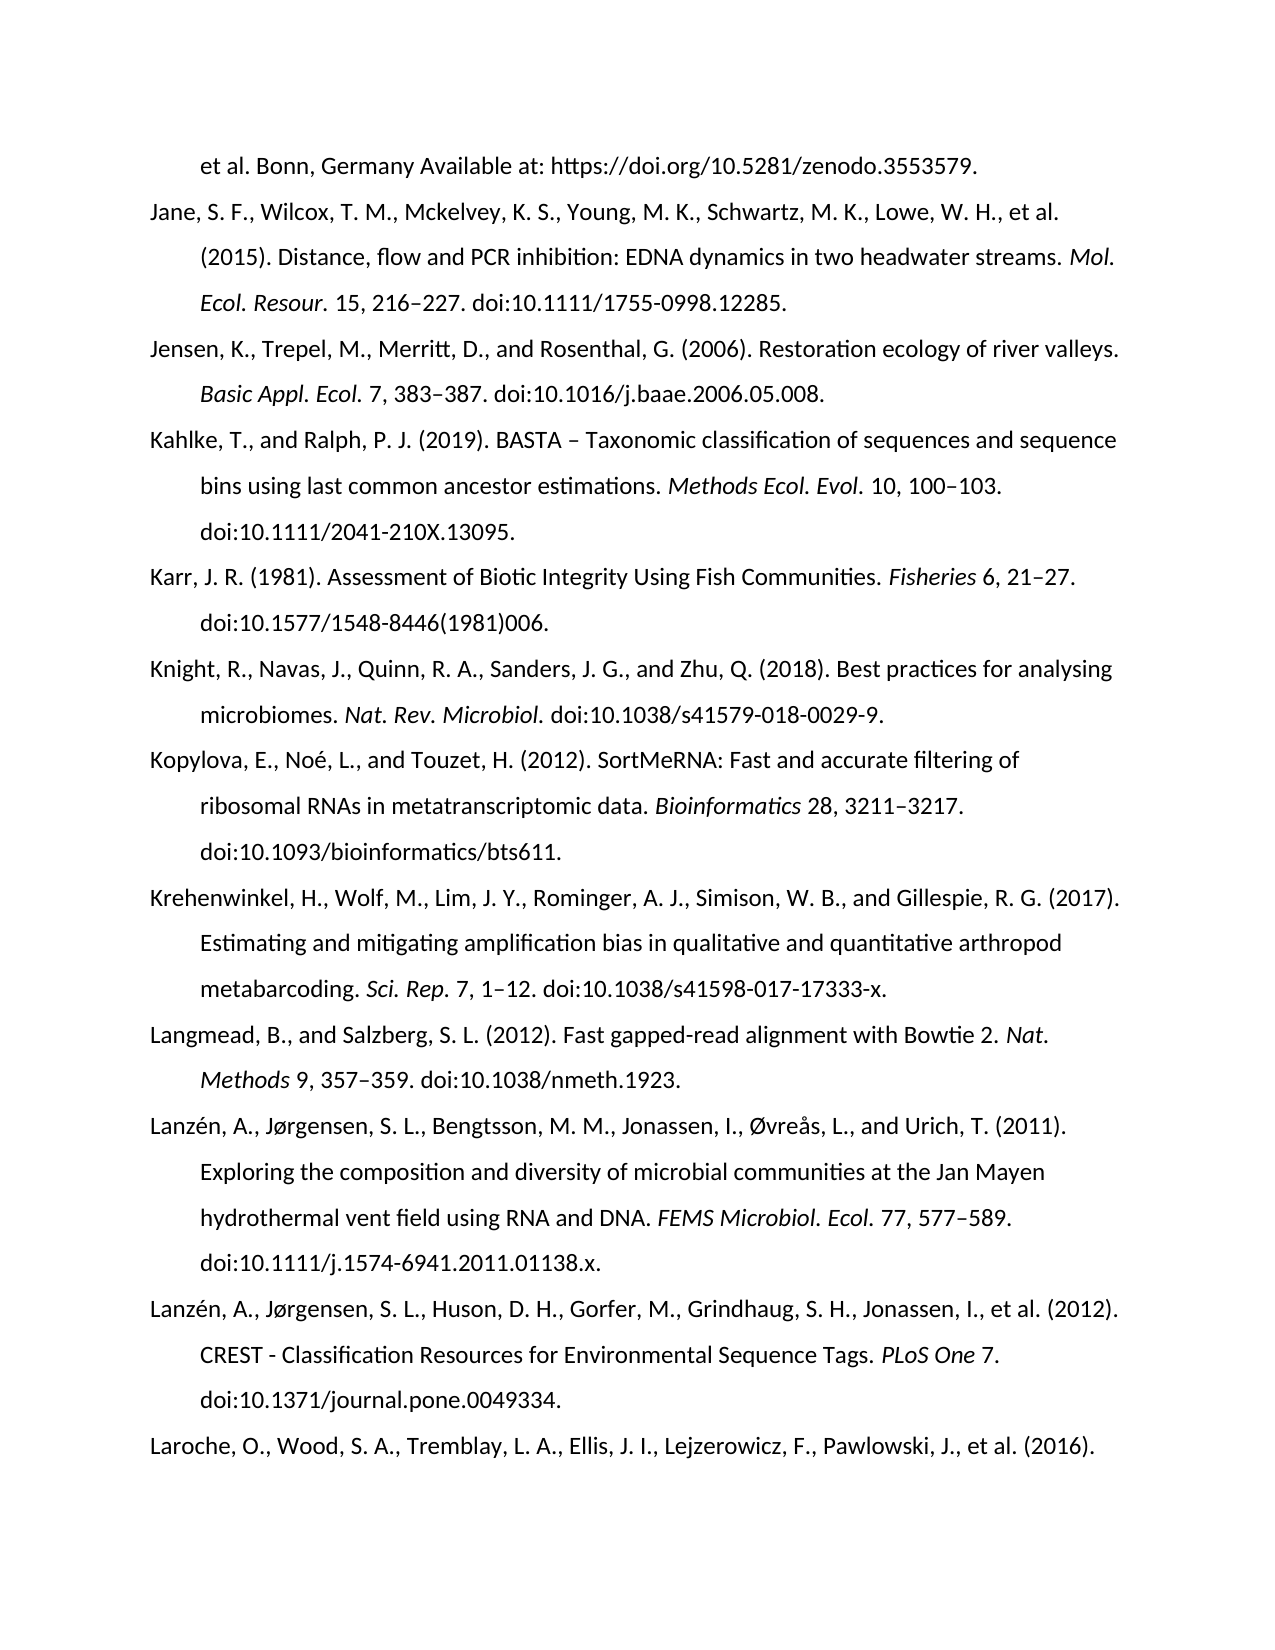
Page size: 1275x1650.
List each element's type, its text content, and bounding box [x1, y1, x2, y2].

text Lanzén, A., Jørgensen, S. L., Huson, D. H., Gorfer, M., Grindhaug, S. H., Jonassen, I., et al. (2012). CREST - Classification Resources for Environmental Sequence Tags. PLoS One 7. doi:10.1371/journal.pone.0049334. [150, 1293, 1125, 1415]
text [150, 150, 1125, 181]
text Jensen, K., Trepel, M., Merritt, D., and Rosenthal, G. (2006). Restoration ecology of river valleys. Basic Appl. Ecol. 7, 383–387. doi:10.1016/j.baae.2006.05.008. [150, 333, 1125, 409]
text Knight, R., Navas, J., Quinn, R. A., Sanders, J. G., and Zhu, Q. (2018). Best practices for analysing microbiomes. Nat. Rev. Microbiol. doi:10.1038/s41579-018-0029-9. [150, 653, 1125, 729]
text Kopylova, E., Noé, L., and Touzet, H. (2012). SortMeRNA: Fast and accurate filtering of ribosomal RNAs in metatranscriptomic data. Bioinformatics 28, 3211–3217. doi:10.1093/bioinformatics/bts611. [150, 744, 1125, 866]
text Jane, S. F., Wilcox, T. M., Mckelvey, K. S., Young, M. K., Schwartz, M. K., Lowe, W. H., et al. (2015). Distance, flow and PCR inhibition: EDNA dynamics in two headwater streams. Mol. Ecol. Resour. 15, 216–227. doi:10.1111/1755-0998.12285. [150, 196, 1125, 318]
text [150, 1430, 1125, 1461]
text Kahlke, T., and Ralph, P. J. (2019). BASTA – Taxonomic classification of sequences and sequence bins using last common ancestor estimations. Methods Ecol. Evol. 10, 100–103. doi:10.1111/2041-210X.13095. [150, 424, 1125, 546]
text Lanzén, A., Jørgensen, S. L., Bengtsson, M. M., Jonassen, I., Øvreås, L., and Urich, T. (2011). Exploring the composition and diversity of microbial communities at the Jan Mayen hydrothermal vent field using RNA and DNA. FEMS Microbiol. Ecol. 77, 577–589. doi:10.1111/j.1574-6941.2011.01138.x. [150, 1110, 1125, 1278]
text Krehenwinkel, H., Wolf, M., Lim, J. Y., Rominger, A. J., Simison, W. B., and Gillespie, R. G. (2017). Estimating and mitigating amplification bias in qualitative and quantitative arthropod metabarcoding. Sci. Rep. 7, 1–12. doi:10.1038/s41598-017-17333-x. [150, 882, 1125, 1004]
text Karr, J. R. (1981). Assessment of Biotic Integrity Using Fish Communities. Fisheries 6, 21–27. doi:10.1577/1548-8446(1981)006. [150, 562, 1125, 638]
text Langmead, B., and Salzberg, S. L. (2012). Fast gapped-read alignment with Bowtie 2. Nat. Methods 9, 357–359. doi:10.1038/nmeth.1923. [150, 1019, 1125, 1095]
